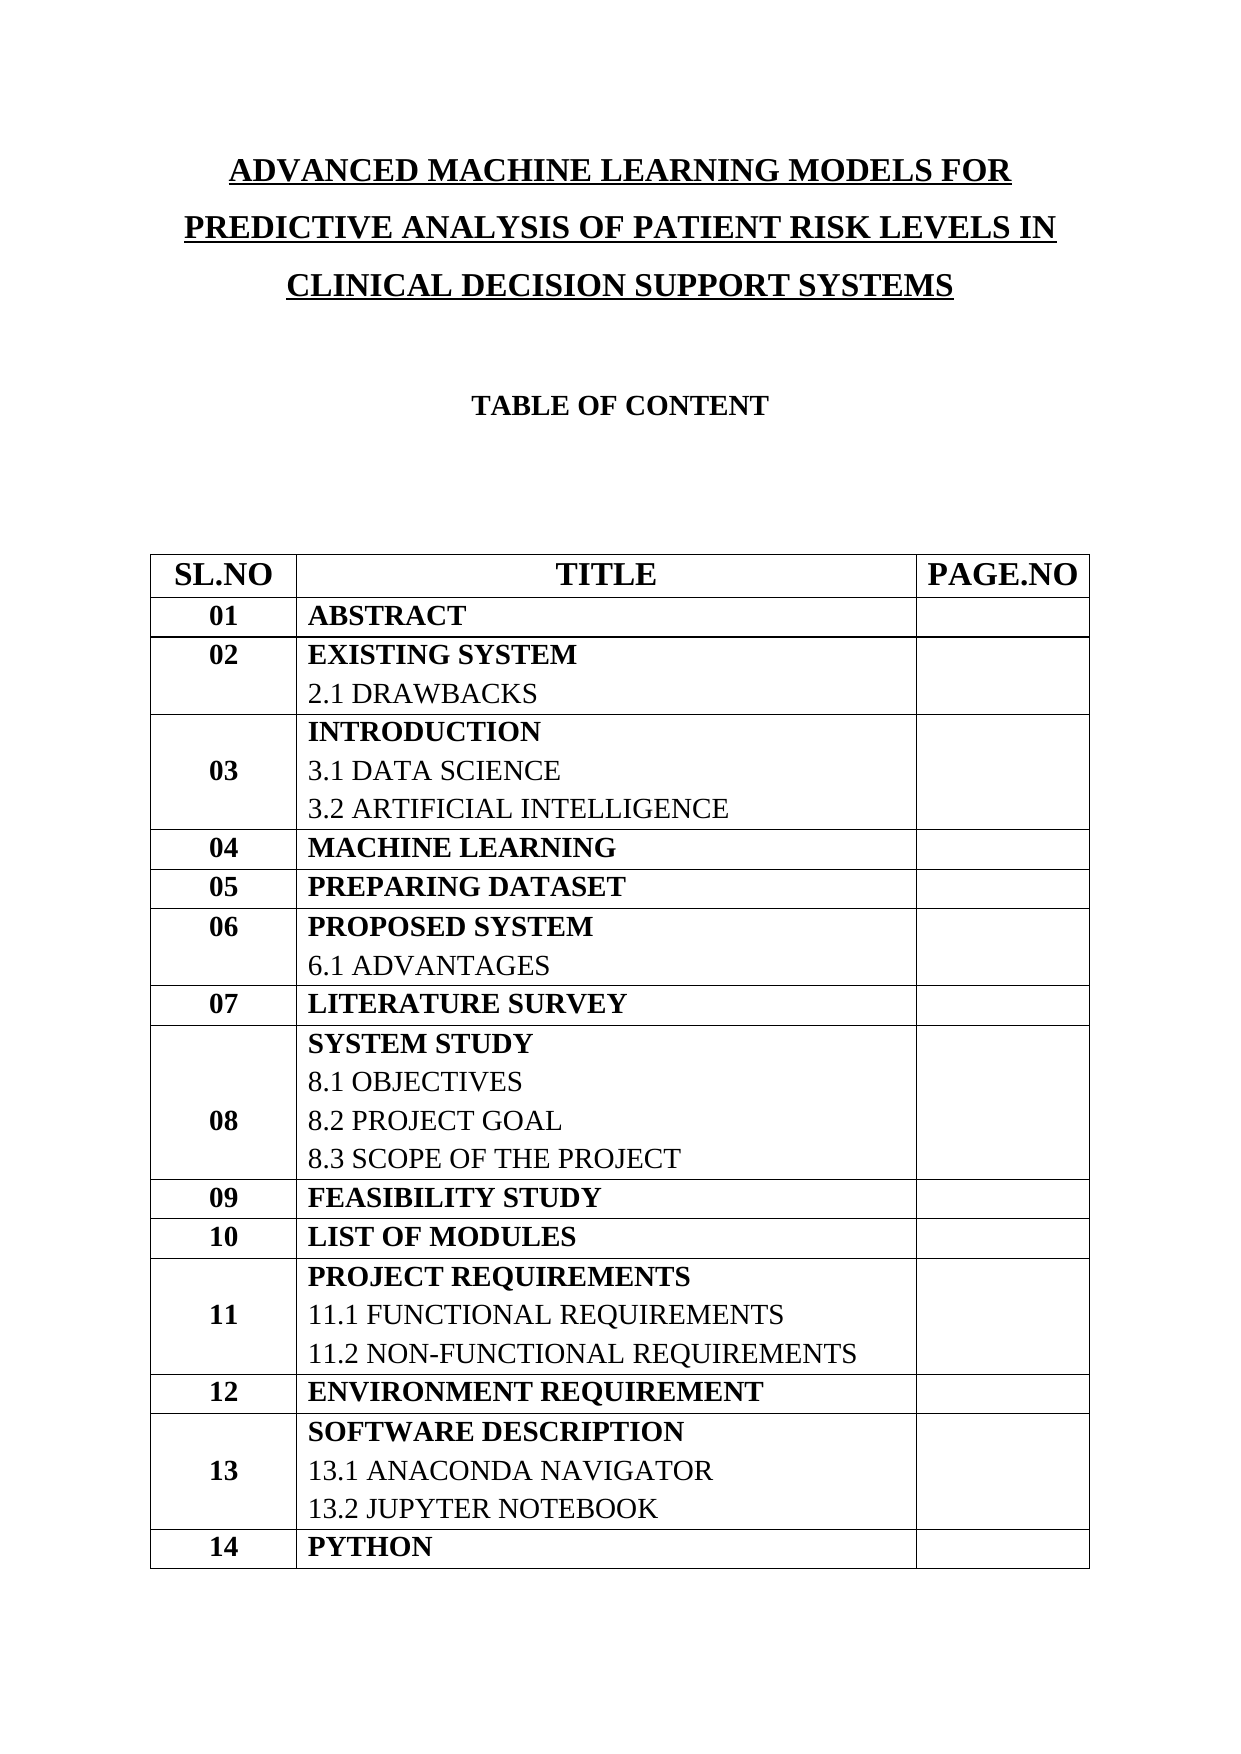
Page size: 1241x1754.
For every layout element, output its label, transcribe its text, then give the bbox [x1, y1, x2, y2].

table_cell PREPARING DATASET [297, 870, 916, 908]
table_cell [917, 1530, 1089, 1568]
table_cell [917, 1219, 1089, 1258]
table_cell PROPOSED SYSTEM 6.1 ADVANTAGES [297, 909, 916, 985]
table_header SL.NO [151, 555, 296, 597]
table_cell [917, 1375, 1089, 1413]
table_cell 01 [151, 598, 296, 636]
table_cell INTRODUCTION 3.1 DATA SCIENCE 3.2 ARTIFICIAL INTELLIGENCE [297, 715, 916, 829]
table_cell [917, 909, 1089, 985]
table_cell [917, 870, 1089, 908]
table_cell [917, 638, 1089, 713]
table_cell [917, 986, 1089, 1025]
table_header PAGE.NO [917, 555, 1089, 597]
table_cell FEASIBILITY STUDY [297, 1180, 916, 1218]
table_cell PROJECT REQUIREMENTS 11.1 FUNCTIONAL REQUIREMENTS 11.2 NON-FUNCTIONAL REQUIREMENTS [297, 1259, 916, 1373]
table_cell PYTHON [297, 1530, 916, 1568]
table_cell 02 [151, 638, 296, 713]
table_cell EXISTING SYSTEM 2.1 DRAWBACKS [297, 638, 916, 713]
table_header TITLE [297, 555, 916, 597]
table_cell [917, 1180, 1089, 1218]
table_cell SOFTWARE DESCRIPTION 13.1 ANACONDA NAVIGATOR 13.2 JUPYTER NOTEBOOK [297, 1414, 916, 1528]
table_cell 09 [151, 1180, 296, 1218]
table_cell 04 [151, 830, 296, 868]
table_cell 12 [151, 1375, 296, 1413]
table_cell 05 [151, 870, 296, 908]
table_cell [917, 598, 1089, 636]
table_cell [917, 1026, 1089, 1179]
table_cell [917, 1414, 1089, 1528]
table_cell 14 [151, 1530, 296, 1568]
table_cell 13 [151, 1414, 296, 1528]
table_cell 08 [151, 1026, 296, 1179]
table_cell ABSTRACT [297, 598, 916, 636]
table_cell [917, 715, 1089, 829]
table_cell 11 [151, 1259, 296, 1373]
table_cell LITERATURE SURVEY [297, 986, 916, 1025]
text ADVANCED MACHINE LEARNING MODELS FOR PREDICTIVE ANALYSIS OF PATIENT RISK LEVELS IN CLINICAL DECISION SUPPORT SYSTEMS [150, 150, 1090, 303]
table_cell 03 [151, 715, 296, 829]
table_cell 10 [151, 1219, 296, 1258]
table_cell 07 [151, 986, 296, 1025]
table_cell LIST OF MODULES [297, 1219, 916, 1258]
text TABLE OF CONTENT [150, 388, 1090, 422]
table_cell [917, 1259, 1089, 1373]
table_cell SYSTEM STUDY 8.1 OBJECTIVES 8.2 PROJECT GOAL 8.3 SCOPE OF THE PROJECT [297, 1026, 916, 1179]
table_cell [917, 830, 1089, 868]
table_cell 06 [151, 909, 296, 985]
table_cell ENVIRONMENT REQUIREMENT [297, 1375, 916, 1413]
table_cell MACHINE LEARNING [297, 830, 916, 868]
